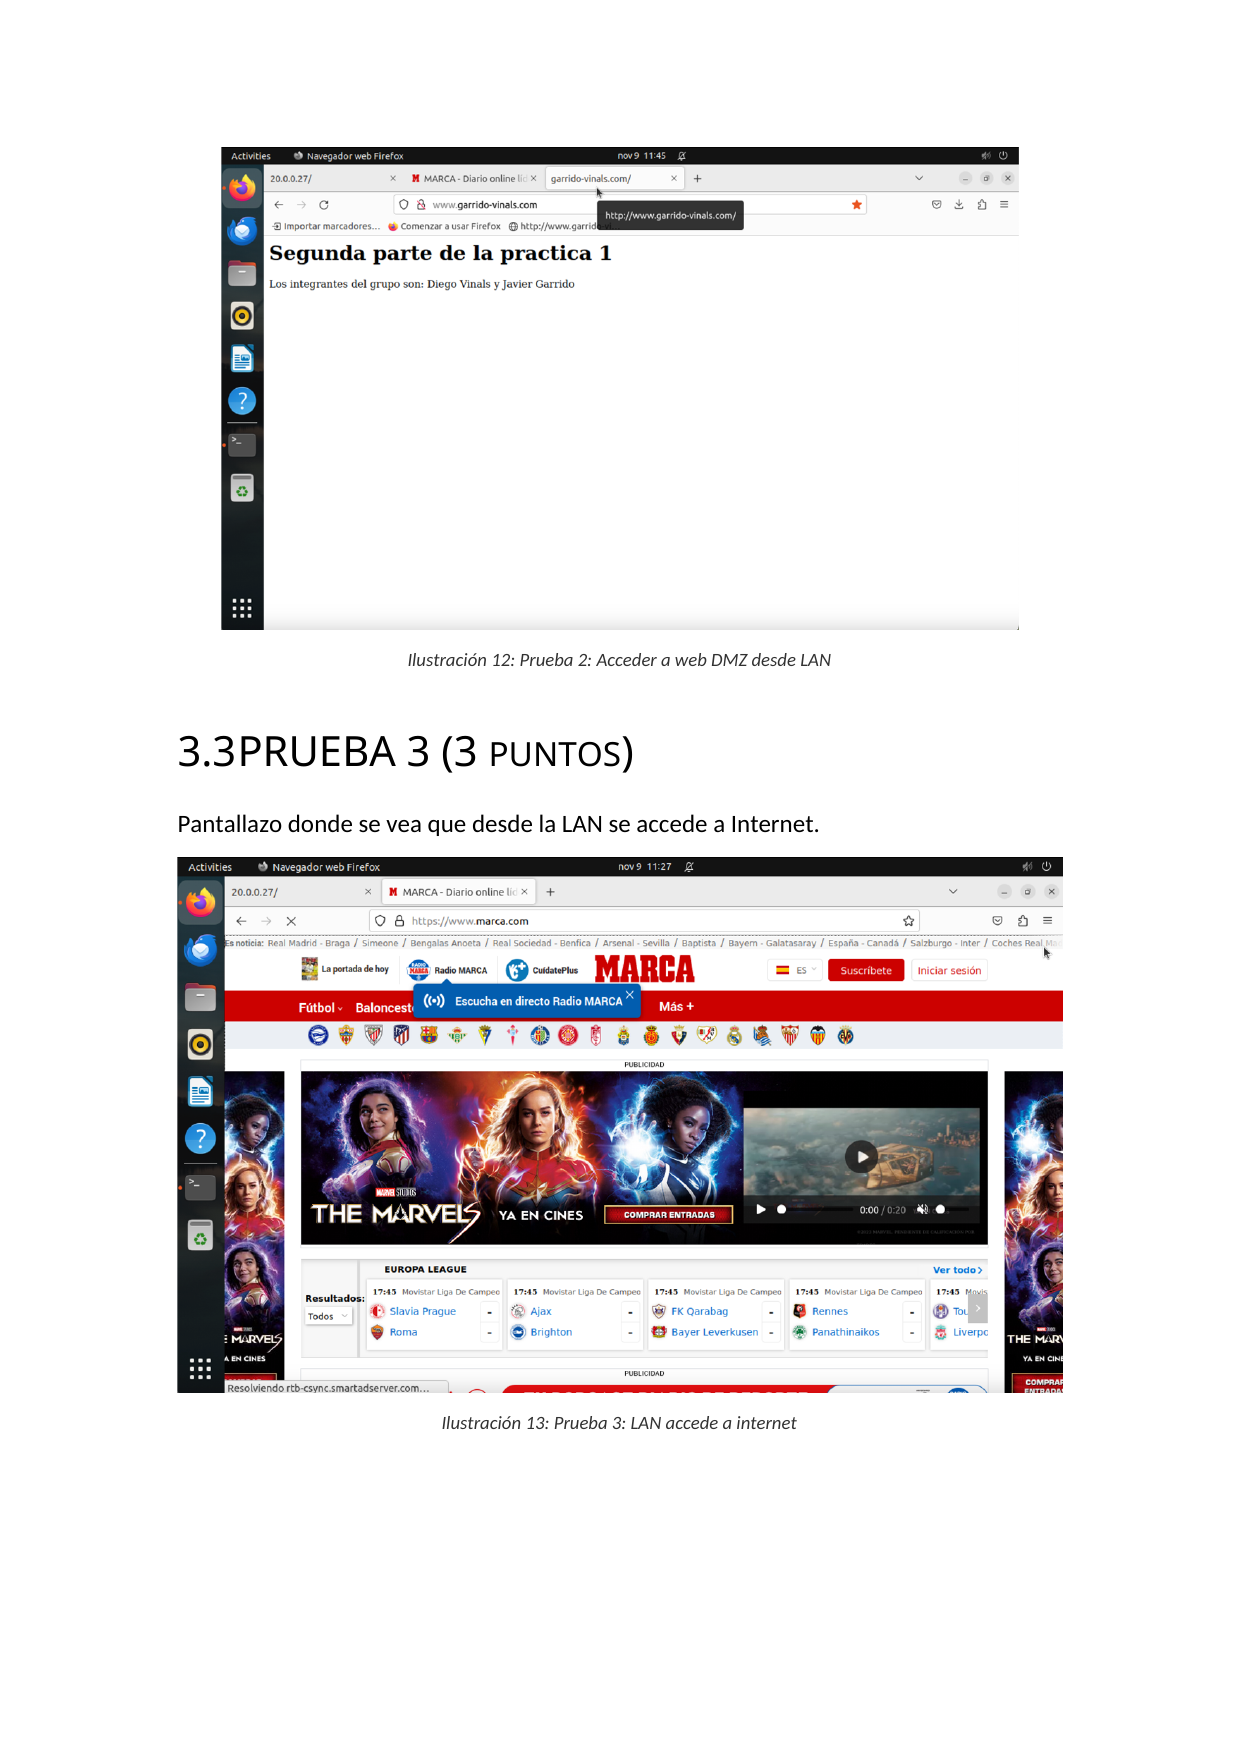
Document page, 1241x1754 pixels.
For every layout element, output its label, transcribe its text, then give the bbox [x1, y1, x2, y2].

subtitle PRUEBA 3 (3 puntos) [177, 721, 1063, 778]
picture [221, 147, 1019, 630]
picture [177, 857, 1063, 1393]
text Pantallazo donde se vea que desde la LAN se accede a Internet. [177, 808, 1063, 838]
